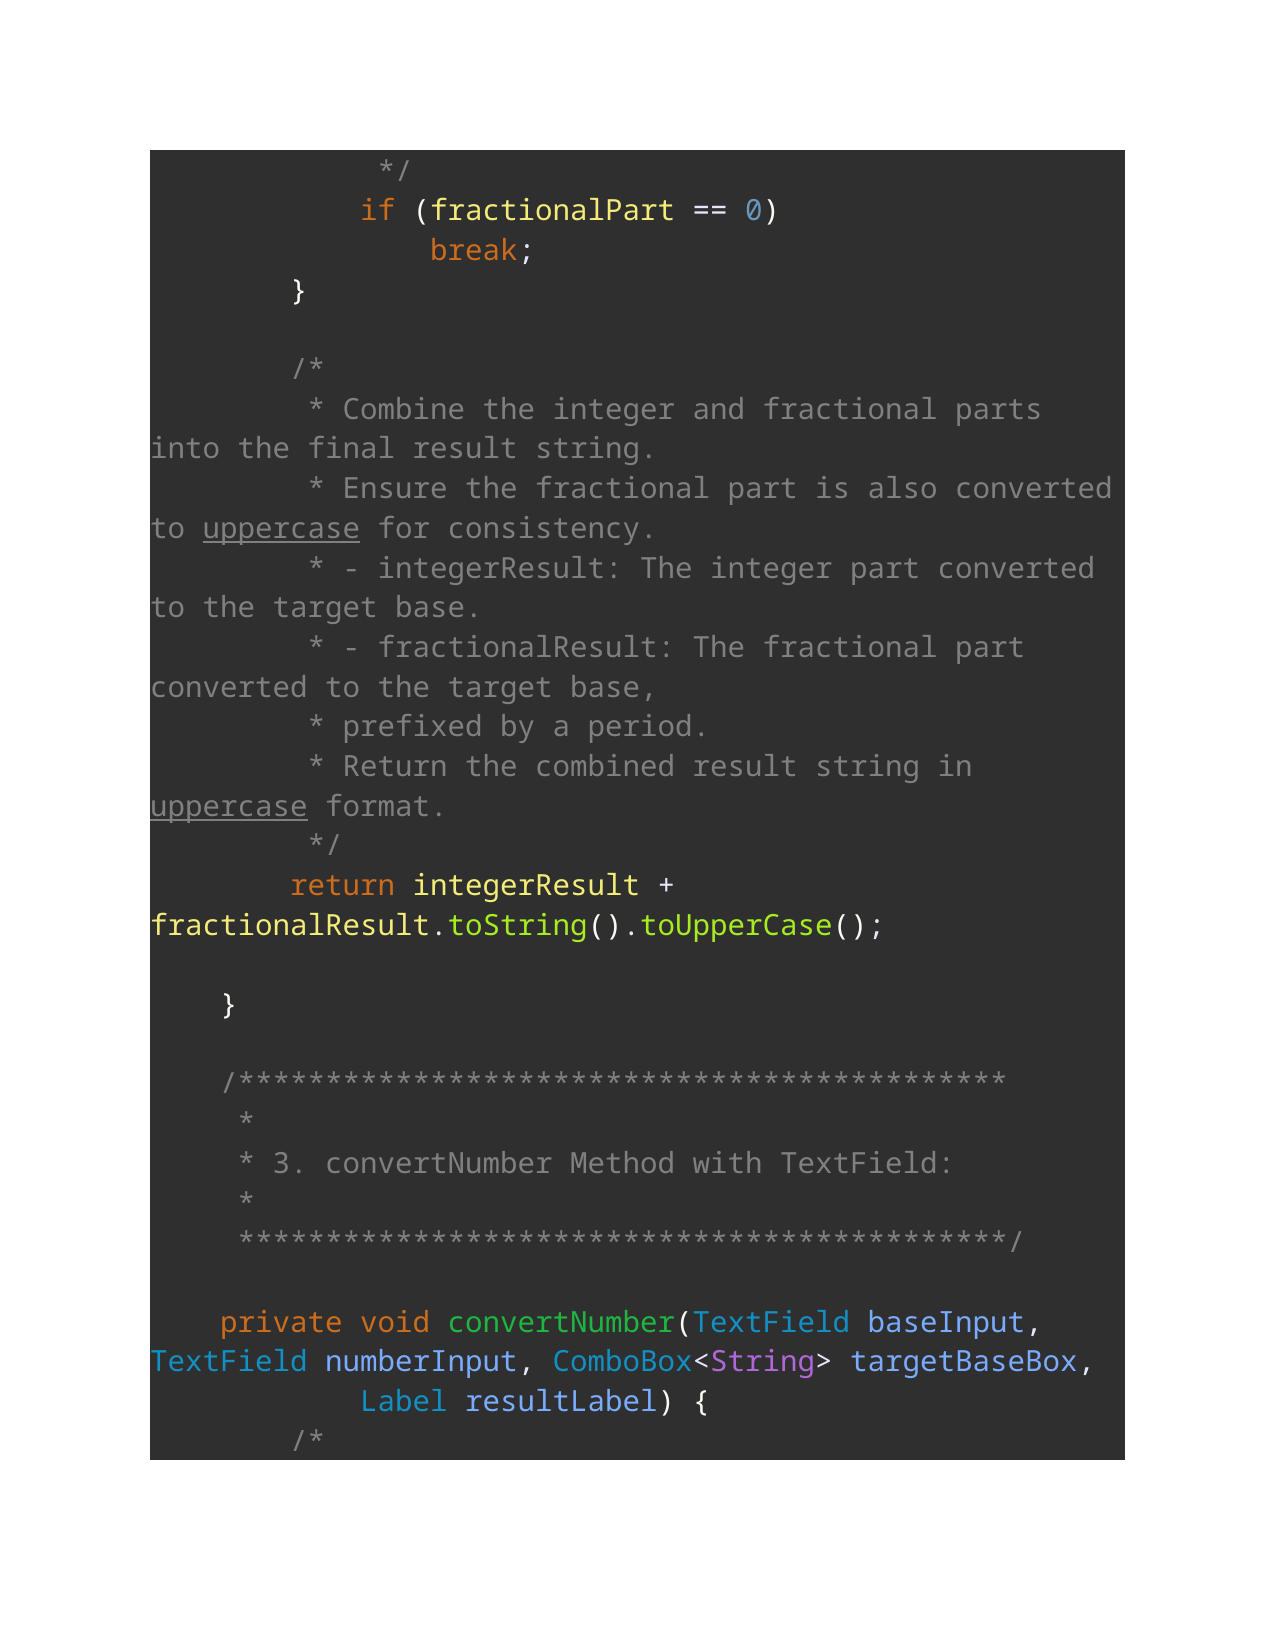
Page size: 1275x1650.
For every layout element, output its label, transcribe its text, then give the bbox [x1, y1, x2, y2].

text private void convertNumber(TextField baseInput, TextField numberInput, ComboBox<String> targetBaseBox, [150, 1301, 1125, 1380]
text * prefixed by a period. [150, 706, 1125, 745]
text * 3. convertNumber Method with TextField: [150, 1142, 1125, 1182]
text return integerResult + fractionalResult.toString().toUpperCase(); [150, 864, 1125, 944]
text */ [150, 150, 1125, 190]
text * [150, 1182, 1125, 1222]
text * [150, 1102, 1125, 1142]
text * Return the combined result string in uppercase format. [150, 745, 1125, 825]
text Label resultLabel) { [150, 1380, 1125, 1420]
text if (fractionalPart == 0) [150, 190, 1125, 229]
text ********************************************/ [150, 1222, 1125, 1261]
text * - integerResult: The integer part converted to the target base. [150, 547, 1125, 626]
text } [150, 983, 1125, 1023]
text * - fractionalResult: The fractional part converted to the target base, [150, 626, 1125, 706]
text /******************************************** [150, 1063, 1125, 1102]
text * Combine the integer and fractional parts into the final result string. [150, 388, 1125, 467]
text * Ensure the fractional part is also converted to uppercase for consistency. [150, 467, 1125, 547]
text break; [150, 229, 1125, 269]
text */ [150, 825, 1125, 864]
text } [150, 269, 1125, 309]
text /* [150, 1420, 1125, 1460]
text /* [150, 348, 1125, 388]
